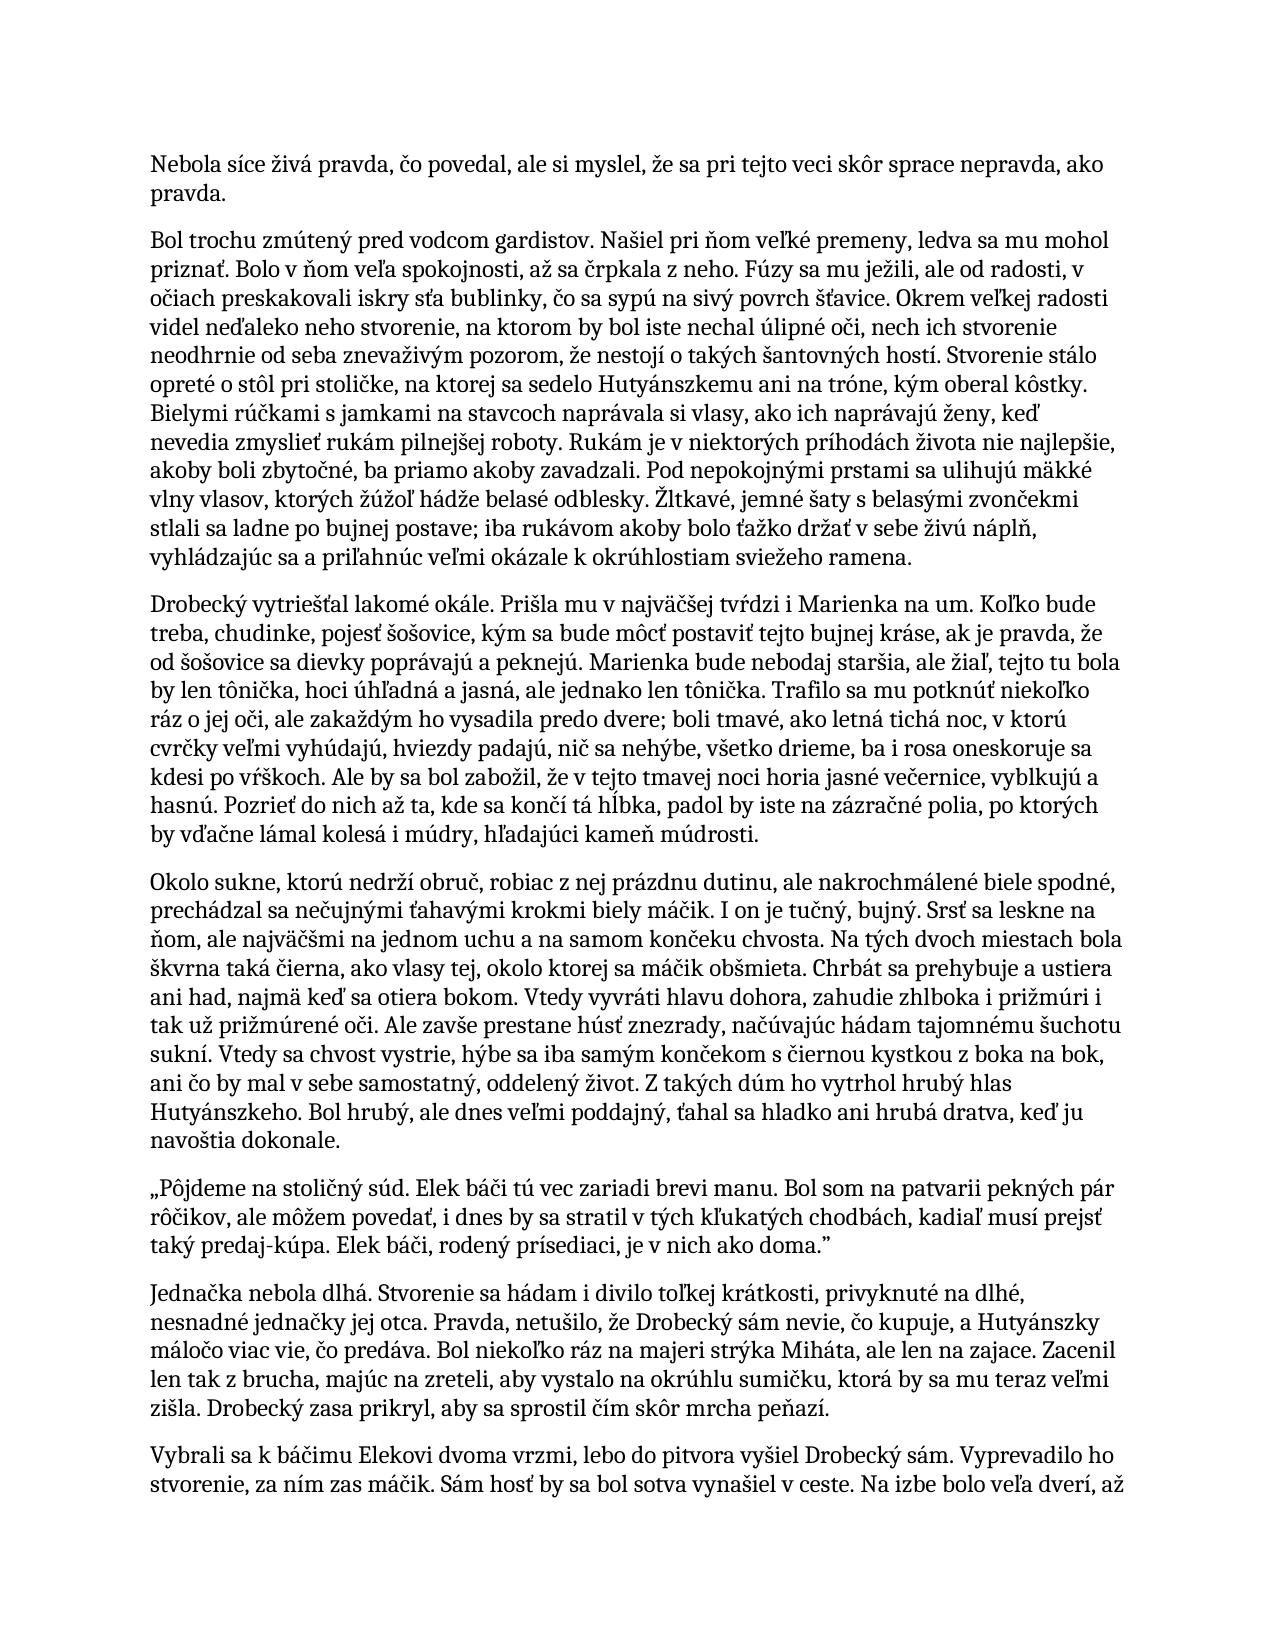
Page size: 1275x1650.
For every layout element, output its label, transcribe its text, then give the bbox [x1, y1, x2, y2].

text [150, 1441, 1125, 1499]
text Jednačka nebola dlhá. Stvorenie sa hádam i divilo toľkej krátkosti, privyknuté na dlhé, nesnadné jednačky jej otca. Pravda, netušilo, že Drobecký sám nevie, čo kupuje, a Hutyánszky máločo viac vie, čo predáva. Bol niekoľko ráz na majeri strýka Miháta, ale len na zajace. Zacenil len tak z brucha, majúc na zreteli, aby vystalo na okrúhlu sumičku, ktorá by sa mu teraz veľmi zišla. Drobecký zasa prikryl, aby sa sprostil čím skôr mrcha peňazí. [150, 1279, 1125, 1422]
text Drobecký vytriešťal lakomé okále. Prišla mu v najväčšej tvŕdzi i Marienka na um. Koľko bude treba, chudinke, pojesť šošovice, kým sa bude môcť postaviť tejto bujnej kráse, ak je pravda, že od šošovice sa dievky poprávajú a peknejú. Marienka bude nebodaj staršia, ale žiaľ, tejto tu bola by len tônička, hoci úhľadná a jasná, ale jednako len tônička. Trafilo sa mu potknúť niekoľko ráz o jej oči, ale zakaždým ho vysadila predo dvere; boli tmavé, ako letná tichá noc, v ktorú cvrčky veľmi vyhúdajú, hviezdy padajú, nič sa nehýbe, všetko drieme, ba i rosa oneskoruje sa kdesi po vŕškoch. Ale by sa bol zabožil, že v tejto tmavej noci horia jasné večernice, vyblkujú a hasnú. Pozrieť do nich až ta, kde sa končí tá hĺbka, padol by iste na zázračné polia, po ktorých by vďačne lámal kolesá i múdry, hľadajúci kameň múdrosti. [150, 590, 1125, 849]
text Bol trochu zmútený pred vodcom gardistov. Našiel pri ňom veľké premeny, ledva sa mu mohol priznať. Bolo v ňom veľa spokojnosti, až sa črpkala z neho. Fúzy sa mu ježili, ale od radosti, v očiach preskakovali iskry sťa bublinky, čo sa sypú na sivý povrch šťavice. Okrem veľkej radosti videl neďaleko neho stvorenie, na ktorom by bol iste nechal úlipné oči, nech ich stvorenie neodhrnie od seba znevaživým pozorom, že nestojí o takých šantovných hostí. Stvorenie stálo opreté o stôl pri stoličke, na ktorej sa sedelo Hutyánszkemu ani na tróne, kým oberal kôstky. Bielymi rúčkami s jamkami na stavcoch naprávala si vlasy, ako ich naprávajú ženy, keď nevedia zmyslieť rukám pilnejšej roboty. Rukám je v niektorých príhodách života nie najlepšie, akoby boli zbytočné, ba priamo akoby zavadzali. Pod nepokojnými prstami sa ulihujú mäkké vlny vlasov, ktorých žúžoľ hádže belasé odblesky. Žltkavé, jemné šaty s belasými zvončekmi stlali sa ladne po bujnej postave; iba rukávom akoby bolo ťažko držať v sebe živú náplň, vyhládzajúc sa a priľahnúc veľmi okázale k okrúhlostiam sviežeho ramena. [150, 226, 1125, 571]
text Okolo sukne, ktorú nedrží obruč, robiac z nej prázdnu dutinu, ale nakrochmálené biele spodné, prechádzal sa nečujnými ťahavými krokmi biely máčik. I on je tučný, bujný. Srsť sa leskne na ňom, ale najväčšmi na jednom uchu a na samom končeku chvosta. Na tých dvoch miestach bola škvrna taká čierna, ako vlasy tej, okolo ktorej sa máčik obšmieta. Chrbát sa prehybuje a ustiera ani had, najmä keď sa otiera bokom. Vtedy vyvráti hlavu dohora, zahudie zhlboka i prižmúri i tak už prižmúrené oči. Ale zavše prestane húsť znezrady, načúvajúc hádam tajomnému šuchotu sukní. Vtedy sa chvost vystrie, hýbe sa iba samým končekom s čiernou kystkou z boka na bok, ani čo by mal v sebe samostatný, oddelený život. Z takých dúm ho vytrhol hrubý hlas Hutyánszkeho. Bol hrubý, ale dnes veľmi poddajný, ťahal sa hladko ani hrubá dratva, keď ju navoštia dokonale. [150, 867, 1125, 1155]
text „Pôjdeme na stoličný súd. Elek báči tú vec zariadi brevi manu. Bol som na patvarii pekných pár rôčikov, ale môžem povedať, i dnes by sa stratil v tých kľukatých chodbách, kadiaľ musí prejsť taký predaj-kúpa. Elek báči, rodený prísediaci, je v nich ako doma.” [150, 1174, 1125, 1260]
text Nebola síce živá pravda, čo povedal, ale si myslel, že sa pri tejto veci skôr sprace nepravda, ako pravda. [150, 150, 1125, 207]
